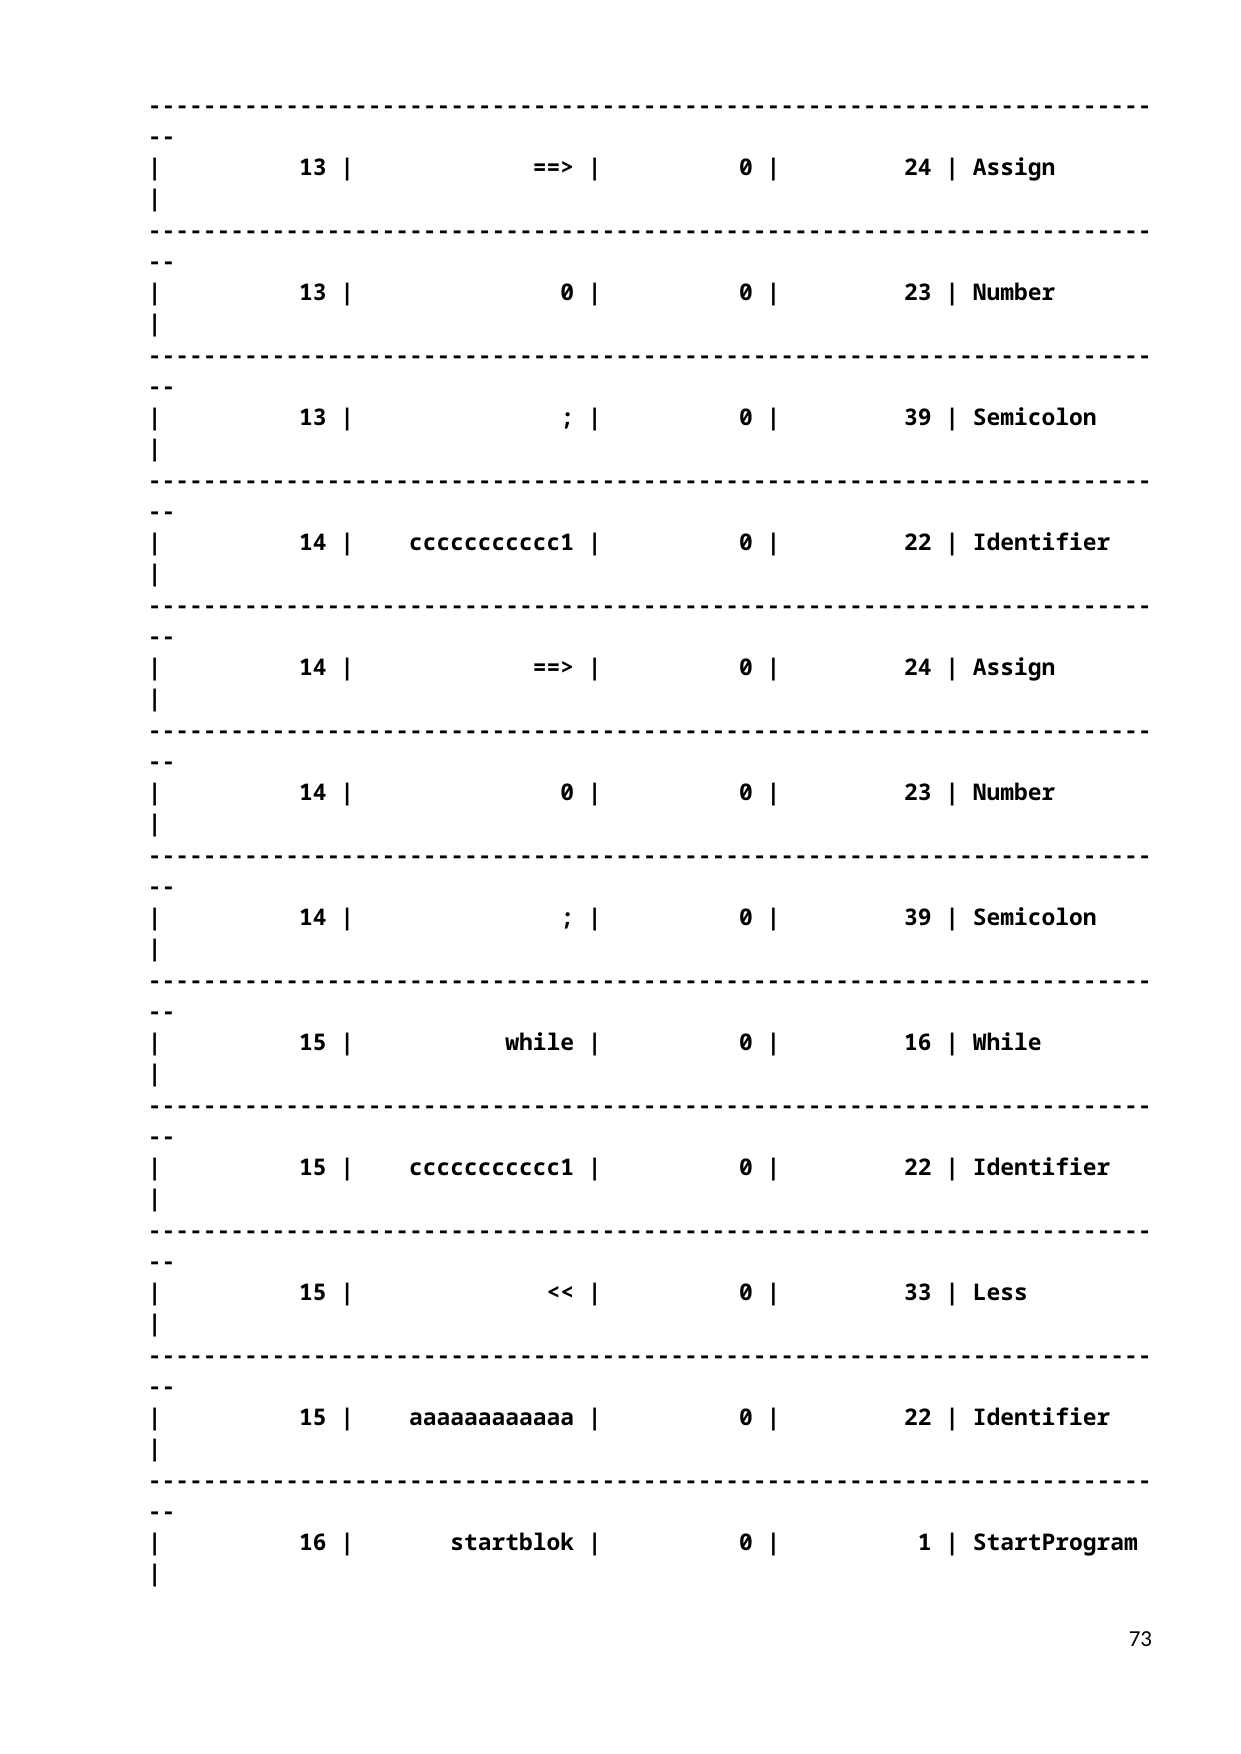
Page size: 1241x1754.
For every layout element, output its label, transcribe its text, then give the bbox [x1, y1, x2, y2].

text | 14 | ; | 0 | 39 | Semicolon | [148, 901, 1152, 963]
text | 15 | ccccccccccc1 | 0 | 22 | Identifier | [148, 1151, 1152, 1213]
text --------------------------------------------------------------------------- [148, 713, 1152, 776]
text | 13 | 0 | 0 | 23 | Number | [148, 276, 1152, 338]
text --------------------------------------------------------------------------- [148, 838, 1152, 901]
text --------------------------------------------------------------------------- [148, 338, 1152, 401]
text --------------------------------------------------------------------------- [148, 963, 1152, 1026]
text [148, 1463, 1152, 1526]
text | 14 | ==> | 0 | 24 | Assign | [148, 651, 1152, 713]
text --------------------------------------------------------------------------- [148, 1338, 1152, 1401]
text --------------------------------------------------------------------------- [148, 463, 1152, 526]
text | 14 | ccccccccccc1 | 0 | 22 | Identifier | [148, 526, 1152, 588]
text | 15 | << | 0 | 33 | Less | [148, 1276, 1152, 1338]
text --------------------------------------------------------------------------- [148, 588, 1152, 651]
text --------------------------------------------------------------------------- [148, 1088, 1152, 1151]
text | 13 | ==> | 0 | 24 | Assign | [148, 151, 1152, 213]
text | 15 | aaaaaaaaaaaa | 0 | 22 | Identifier | [148, 1401, 1152, 1463]
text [148, 213, 1152, 276]
text --------------------------------------------------------------------------- [148, 1213, 1152, 1276]
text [148, 88, 1152, 151]
text | 13 | ; | 0 | 39 | Semicolon | [148, 401, 1152, 463]
text | 14 | 0 | 0 | 23 | Number | [148, 776, 1152, 838]
text | 15 | while | 0 | 16 | While | [148, 1026, 1152, 1088]
text | 16 | startblok | 0 | 1 | StartProgram | [148, 1526, 1152, 1588]
